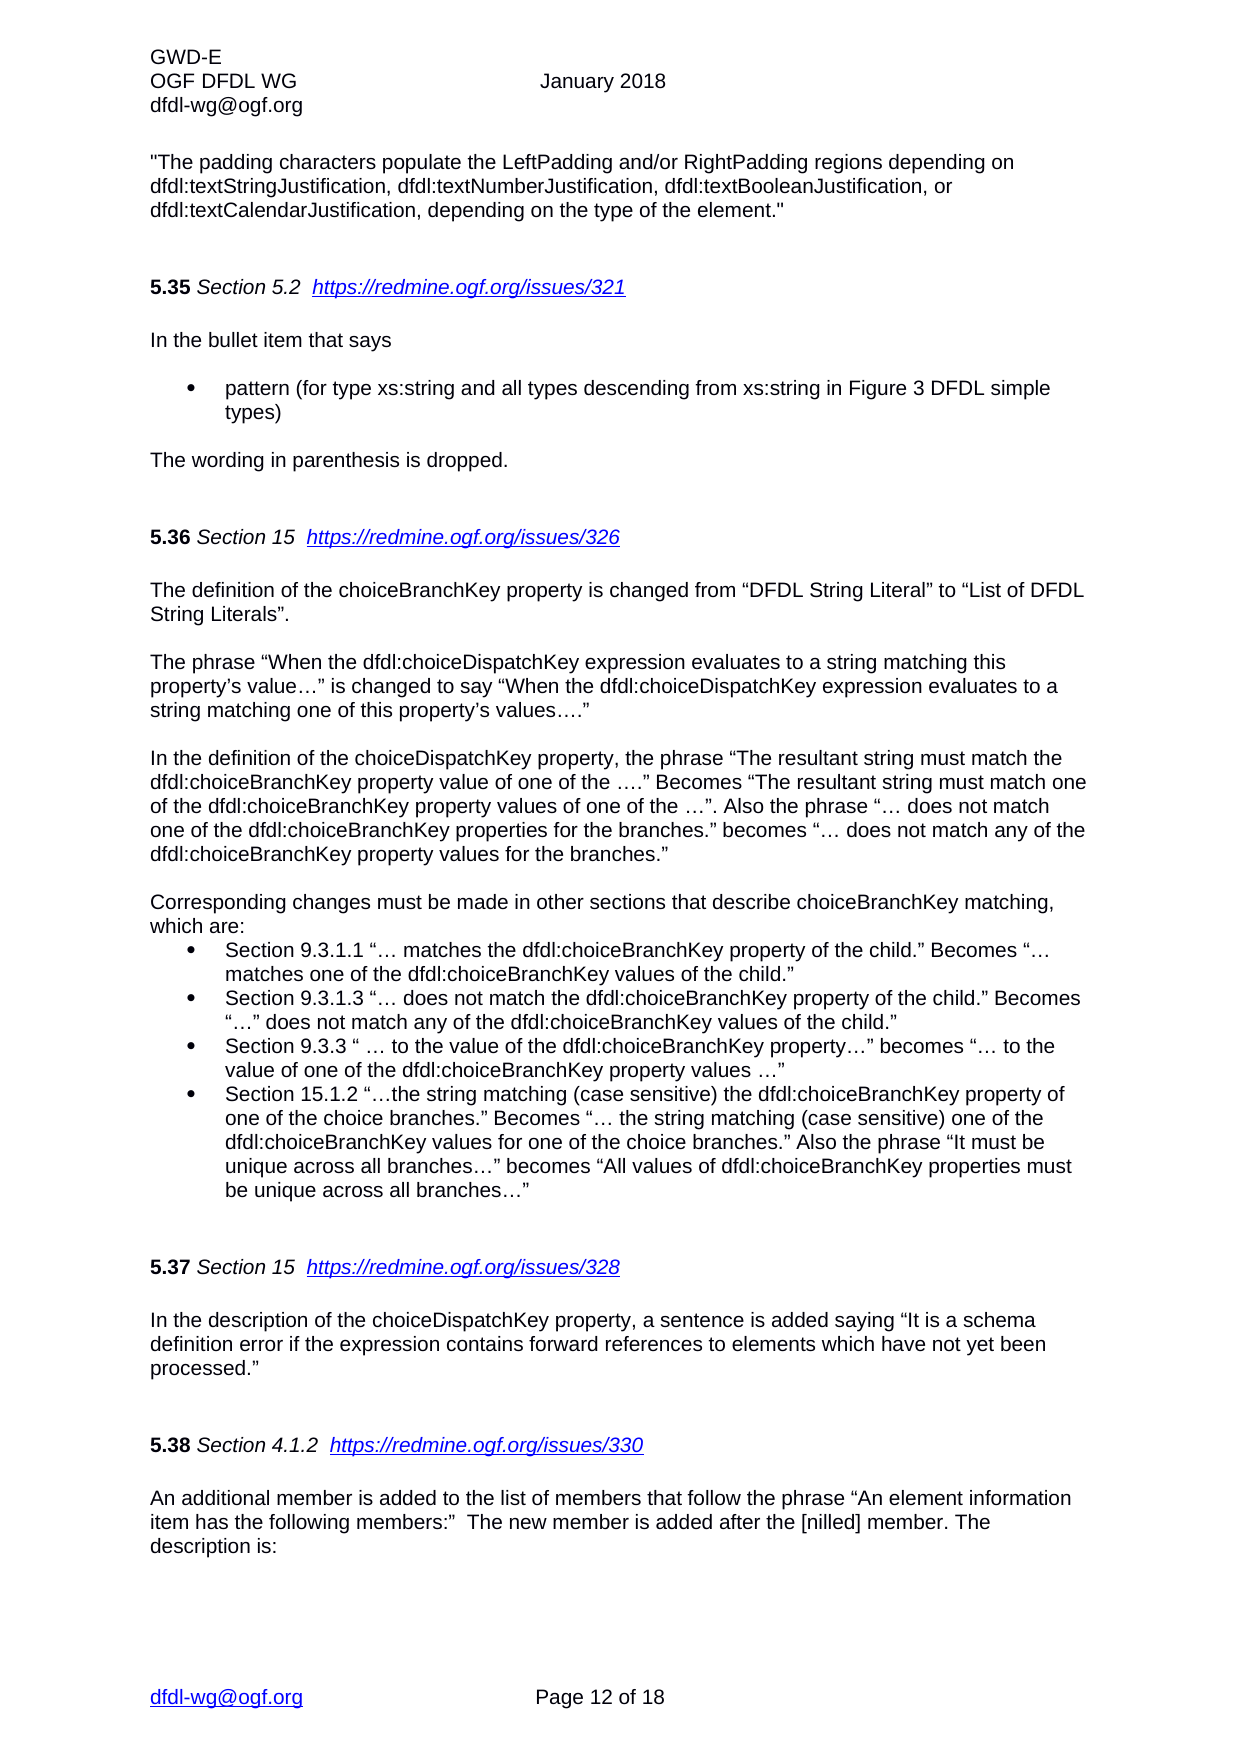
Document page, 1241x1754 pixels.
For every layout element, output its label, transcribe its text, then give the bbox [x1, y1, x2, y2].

list Section 9.3.3 “ … to the value of the dfdl:choiceBranchKey property…” becomes “… to the value of one of the dfdl:choiceBranchKey property values …” [187, 1034, 1090, 1082]
text An additional member is added to the list of members that follow the phrase “An element information item has the following members:” The new member is added after the [nilled] member. The description is: [150, 1486, 1090, 1558]
text Corresponding changes must be made in other sections that describe choiceBranchKey matching, which are: [150, 890, 1090, 938]
text In the bullet item that says [150, 328, 1090, 352]
text 5.37 Section 15 https://redmine.ogf.org/issues/328 [150, 1255, 1090, 1279]
text 5.35 Section 5.2 https://redmine.ogf.org/issues/321 [150, 275, 1090, 299]
text The phrase “When the dfdl:choiceDispatchKey expression evaluates to a string matching this property’s value…” is changed to say “When the dfdl:choiceDispatchKey expression evaluates to a string matching one of this property’s values….” [150, 650, 1090, 722]
text In the definition of the choiceDispatchKey property, the phrase “The resultant string must match the dfdl:choiceBranchKey property value of one of the ….” Becomes “The resultant string must match one of the dfdl:choiceBranchKey property values of one of the …”. Also the phrase “… does not match one of the dfdl:choiceBranchKey properties for the branches.” becomes “… does not match any of the dfdl:choiceBranchKey property values for the branches.” [150, 746, 1090, 866]
list pattern (for type xs:string and all types descending from xs:string in Figure 3 DFDL simple types) [187, 376, 1090, 424]
text "The padding characters populate the LeftPadding and/or RightPadding regions depending on dfdl:textStringJustification, dfdl:textNumberJustification, dfdl:textBooleanJustification, or dfdl:textCalendarJustification, depending on the type of the element." [150, 150, 1090, 222]
list Section 9.3.1.1 “… matches the dfdl:choiceBranchKey property of the child.” Becomes “… matches one of the dfdl:choiceBranchKey values of the child.” [187, 938, 1090, 986]
text 5.36 Section 15 https://redmine.ogf.org/issues/326 [150, 525, 1090, 549]
list Section 9.3.1.3 “… does not match the dfdl:choiceBranchKey property of the child.” Becomes “…” does not match any of the dfdl:choiceBranchKey values of the child.” [187, 986, 1090, 1034]
text The definition of the choiceBranchKey property is changed from “DFDL String Literal” to “List of DFDL String Literals”. [150, 578, 1090, 626]
list Section 15.1.2 “…the string matching (case sensitive) the dfdl:choiceBranchKey property of one of the choice branches.” Becomes “… the string matching (case sensitive) one of the dfdl:choiceBranchKey values for one of the choice branches.” Also the phrase “It must be unique across all branches…” becomes “All values of dfdl:choiceBranchKey properties must be unique across all branches…” [187, 1082, 1090, 1202]
text 5.38 Section 4.1.2 https://redmine.ogf.org/issues/330 [150, 1433, 1090, 1457]
text In the description of the choiceDispatchKey property, a sentence is added saying “It is a schema definition error if the expression contains forward references to elements which have not yet been processed.” [150, 1308, 1090, 1380]
text The wording in parenthesis is dropped. [150, 448, 1090, 472]
